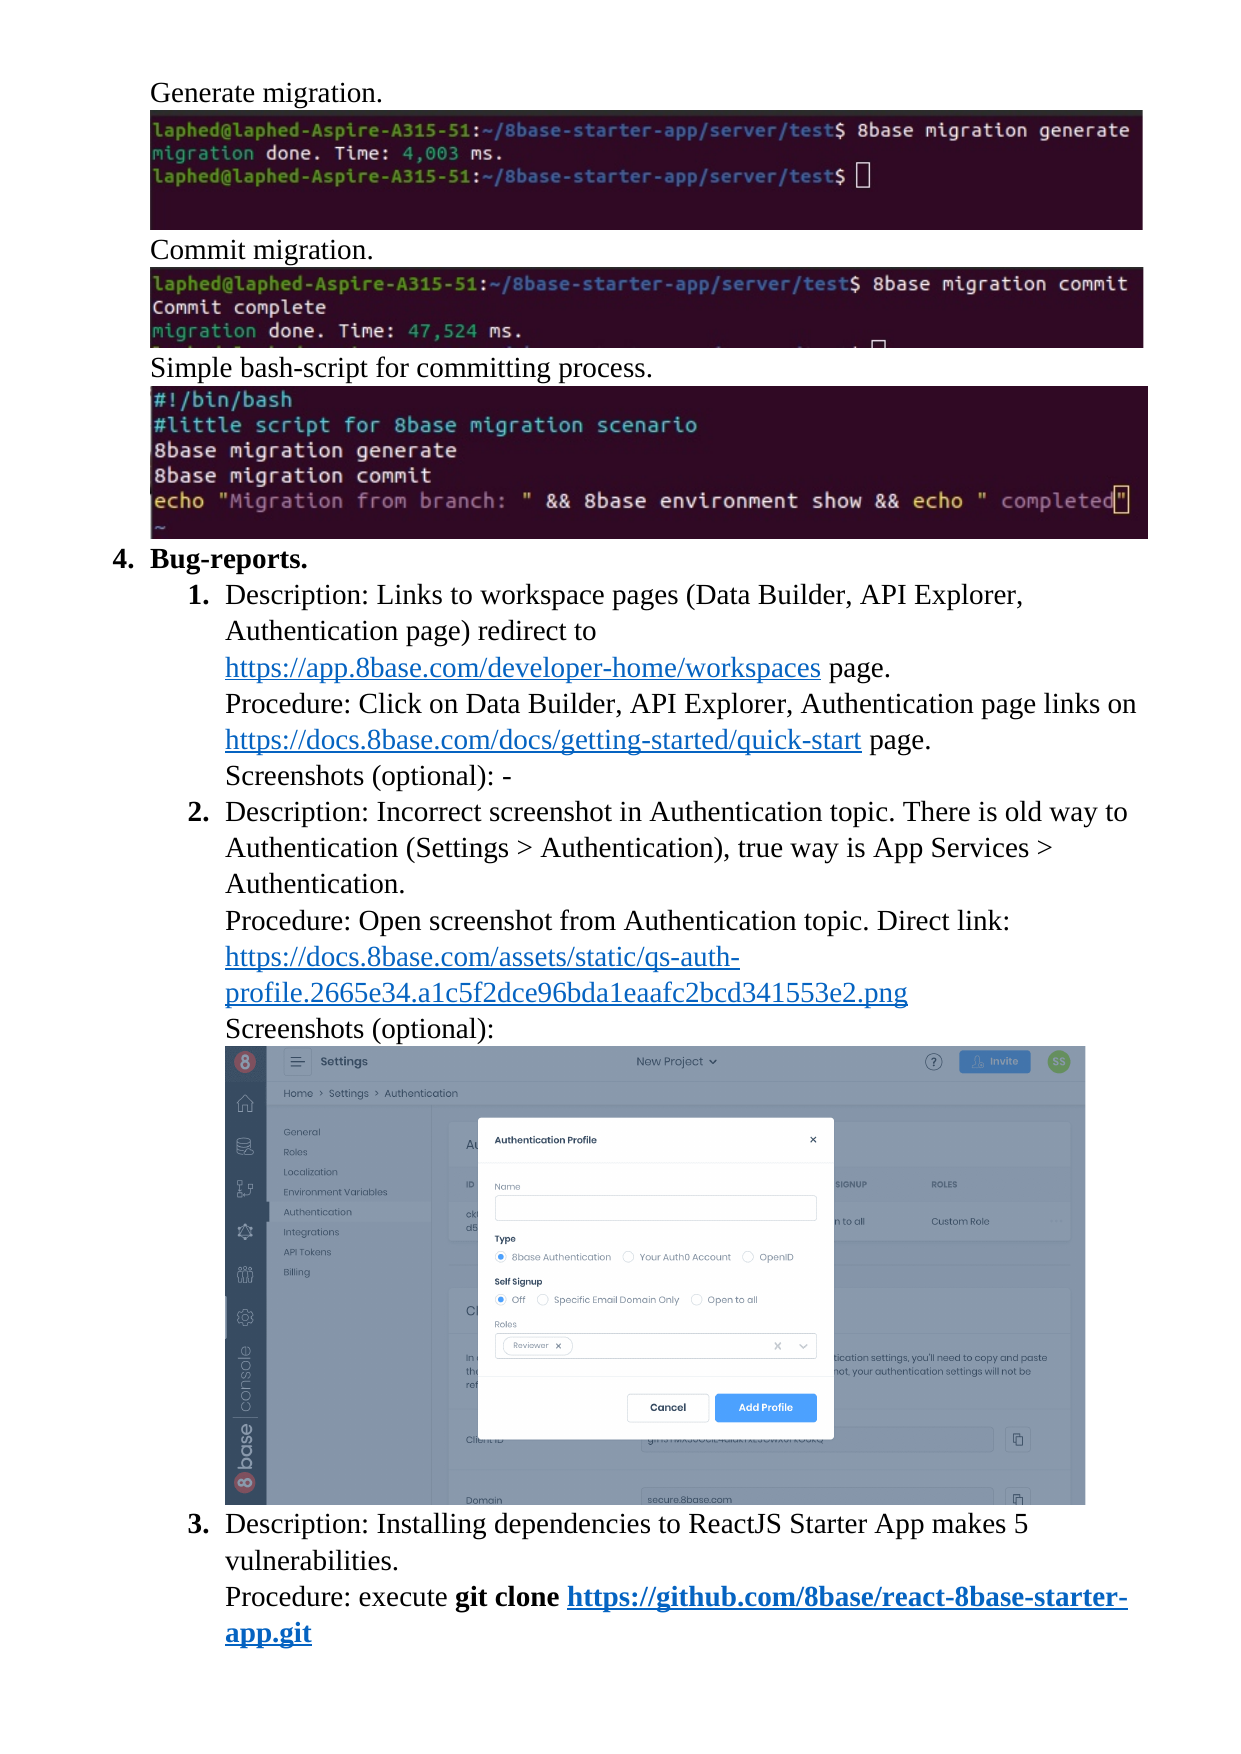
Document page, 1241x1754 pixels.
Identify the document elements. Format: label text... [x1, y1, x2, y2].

list Description: Links to workspace pages (Data Builder, API Explorer, Authentication page) redirect to https://app.8base.com/developer-home/workspaces page. Procedure: Click on Data Builder, API Explorer, Authentication page links on https://docs.8base.com/docs/getting-started/quick-start page. Screenshots (optional): - [187, 577, 1165, 792]
picture [225, 1046, 1086, 1505]
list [187, 1507, 1165, 1649]
picture [150, 267, 1144, 348]
picture [150, 386, 1148, 539]
picture [150, 110, 1143, 230]
list Bug-reports. [112, 541, 1165, 575]
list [112, 75, 1165, 539]
